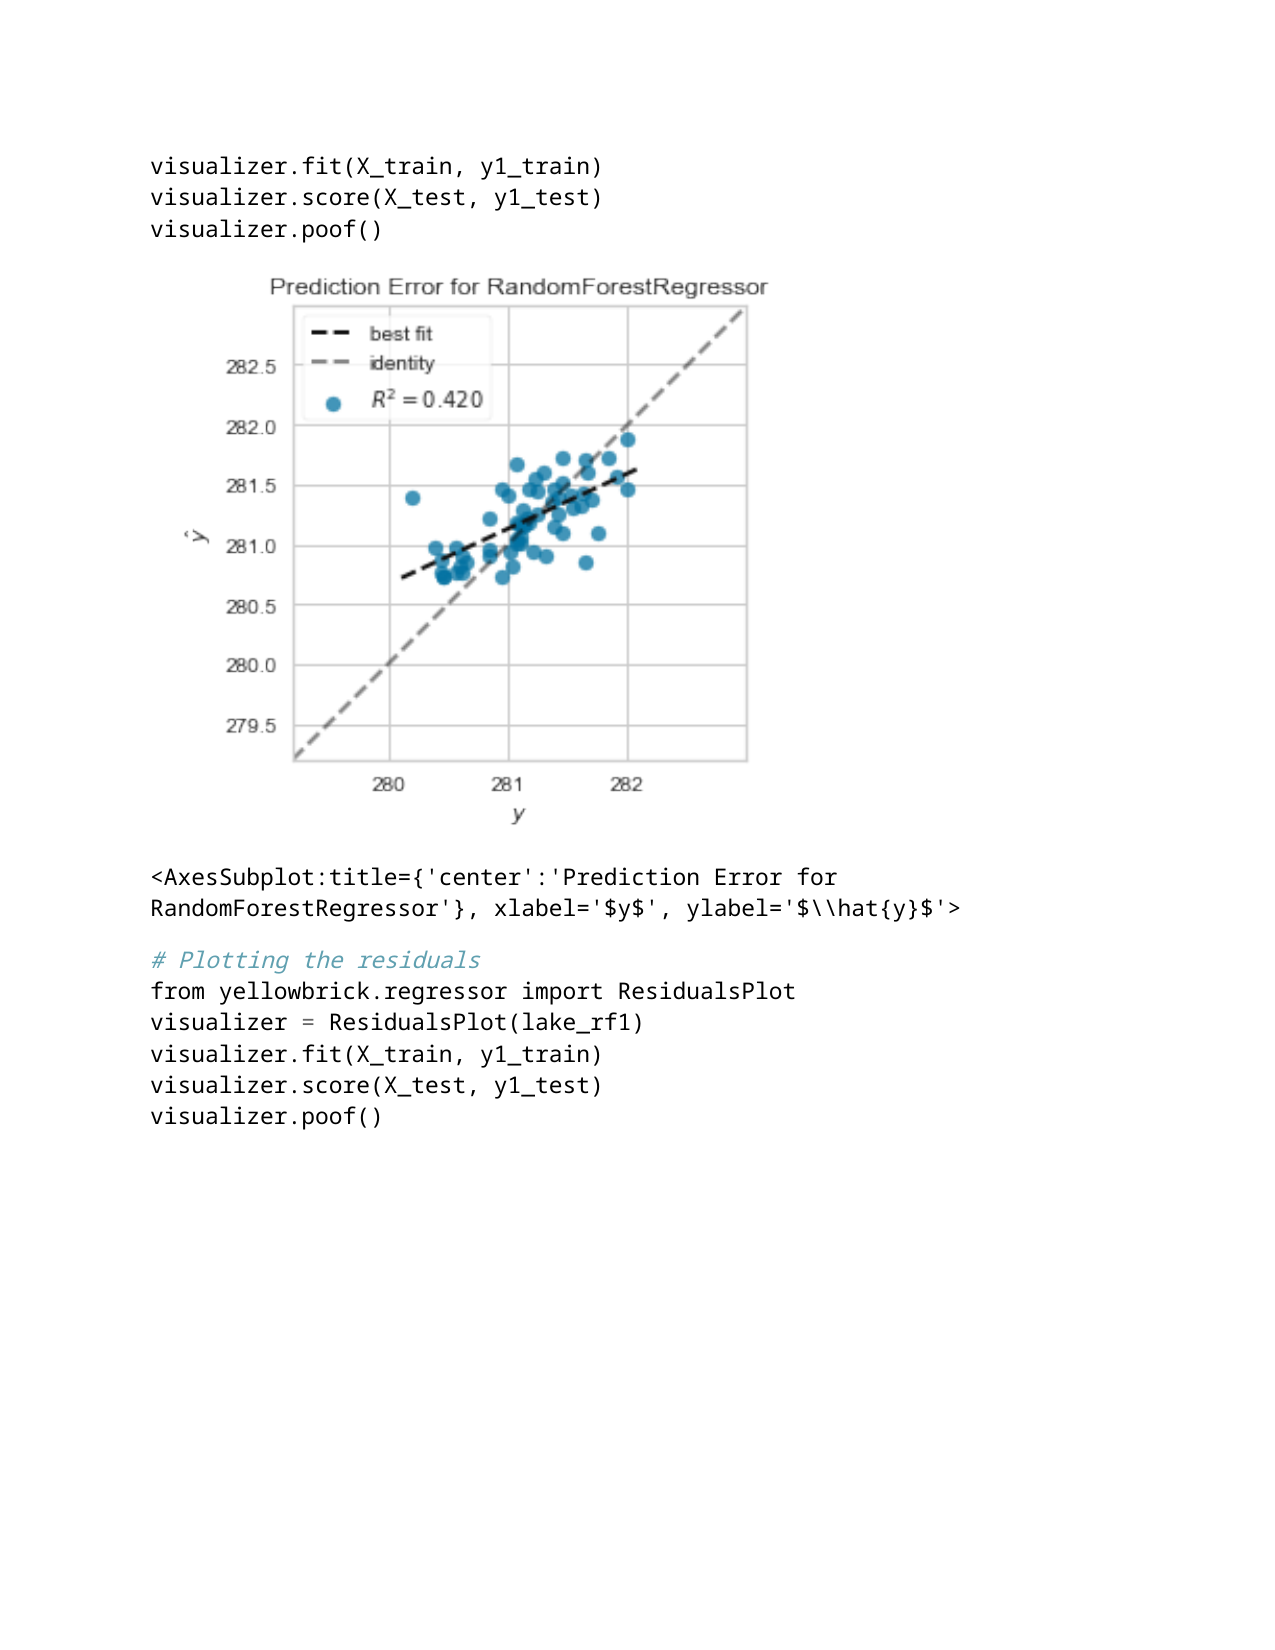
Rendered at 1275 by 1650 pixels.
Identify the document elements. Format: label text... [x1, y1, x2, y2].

picture [168, 264, 784, 842]
text <AxesSubplot:title={'center':'Prediction Error for RandomForestRegressor'}, xlabel='$y$', ylabel='$\\hat{y}$'> [150, 860, 1125, 923]
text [150, 150, 1125, 244]
text # Plotting the residuals from yellowbrick.regressor import ResidualsPlot visualizer = ResidualsPlot(lake_rf1) visualizer.fit(X_train, y1_train) visualizer.score(X_test, y1_test) visualizer.poof() [150, 944, 1125, 1131]
